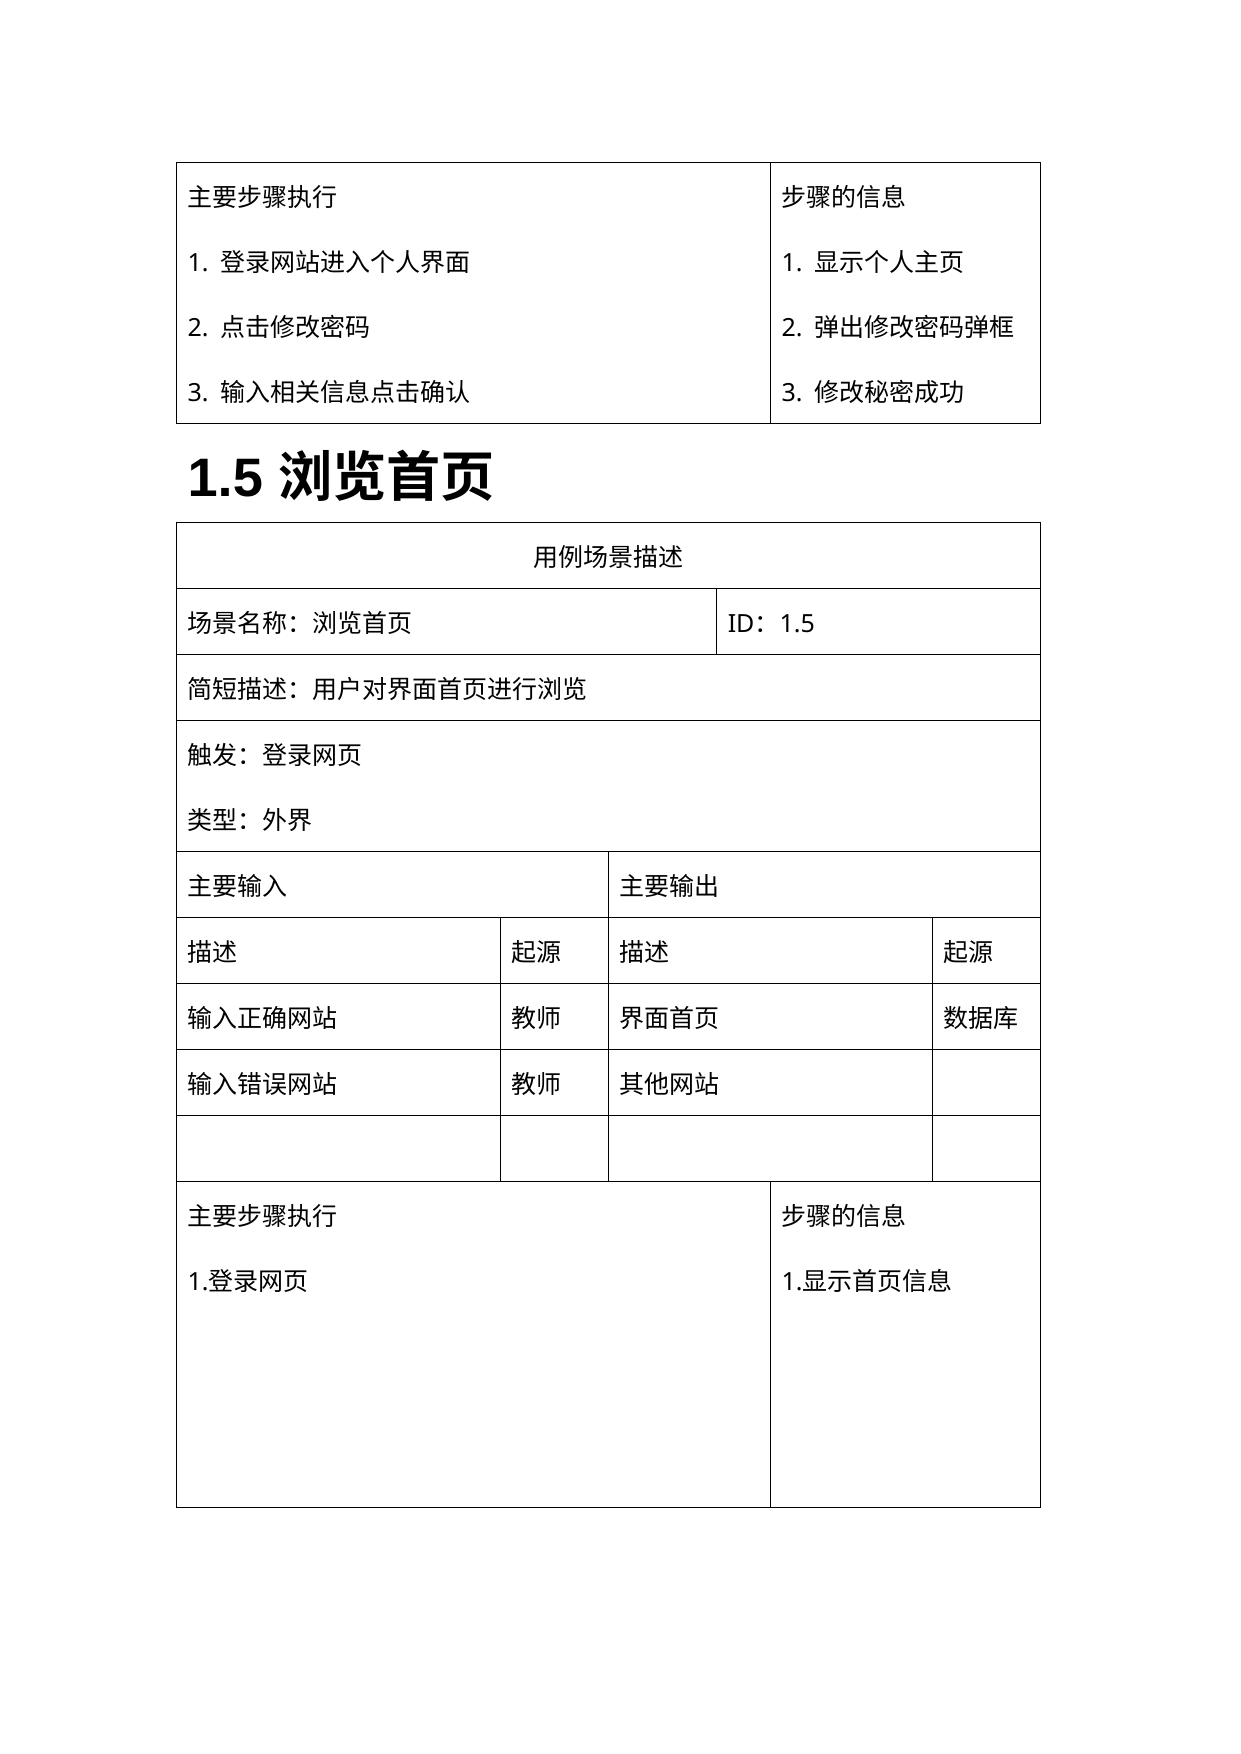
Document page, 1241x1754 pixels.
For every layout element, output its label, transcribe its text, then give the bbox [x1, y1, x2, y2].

table_cell 描述 [177, 918, 500, 983]
table_cell 简短描述：用户对界面首页进行浏览 [177, 655, 1040, 720]
table_cell [501, 1116, 608, 1181]
table_cell ID：1.5 [717, 589, 1040, 654]
table_cell 教师 [501, 984, 608, 1049]
table_cell 主要输出 [609, 852, 1040, 917]
table_cell 教师 [501, 1050, 608, 1115]
table_cell 数据库 [933, 984, 1040, 1049]
table_cell 主要输入 [177, 852, 608, 917]
table_header 用例场景描述 [177, 523, 1040, 588]
table_cell [177, 1116, 500, 1181]
table_cell [933, 1050, 1040, 1115]
table_cell 界面首页 [609, 984, 932, 1049]
table_cell 主要步骤执行 登录网站进入个人界面 点击修改密码 输入相关信息点击确认 [177, 163, 770, 423]
table_cell 主要步骤执行 1.登录网页 [177, 1182, 770, 1507]
table_cell 步骤的信息 显示个人主页 弹出修改密码弹框 修改秘密成功 [771, 163, 1040, 423]
table_cell 描述 [609, 918, 932, 983]
table_cell 输入错误网站 [177, 1050, 500, 1115]
table_cell 其他网站 [609, 1050, 932, 1115]
table_cell 场景名称：浏览首页 [177, 589, 716, 654]
table_cell [609, 1116, 932, 1181]
table_cell 起源 [933, 918, 1040, 983]
text 1.5 浏览首页 [187, 424, 1053, 522]
table_cell 起源 [501, 918, 608, 983]
table_cell 步骤的信息 1.显示首页信息 [771, 1182, 1040, 1507]
table_cell 触发：登录网页 类型：外界 [177, 721, 1040, 851]
table_cell [933, 1116, 1040, 1181]
table_cell 输入正确网站 [177, 984, 500, 1049]
